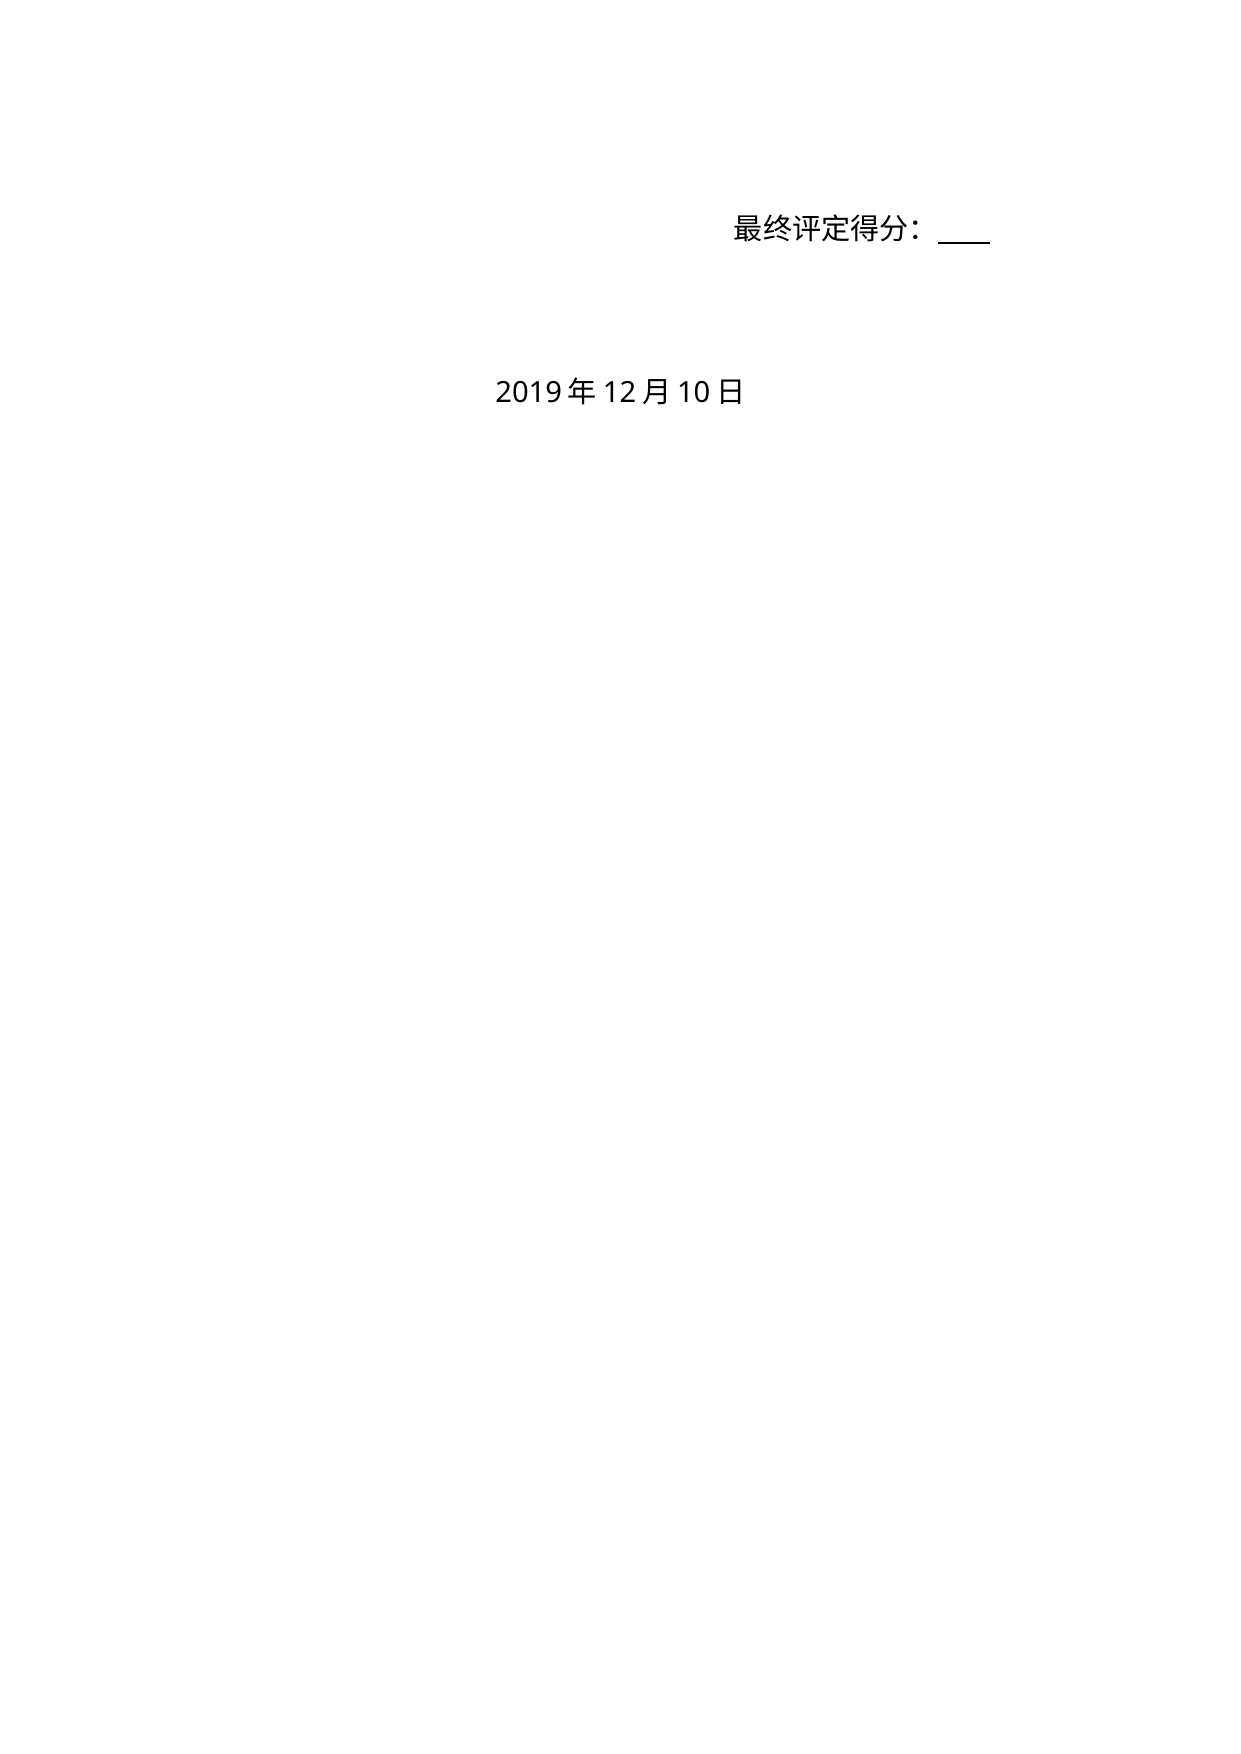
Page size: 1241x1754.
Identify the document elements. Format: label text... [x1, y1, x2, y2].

text 2019年12月10日 [187, 357, 1053, 422]
text 最终评定得分： [187, 194, 1053, 259]
